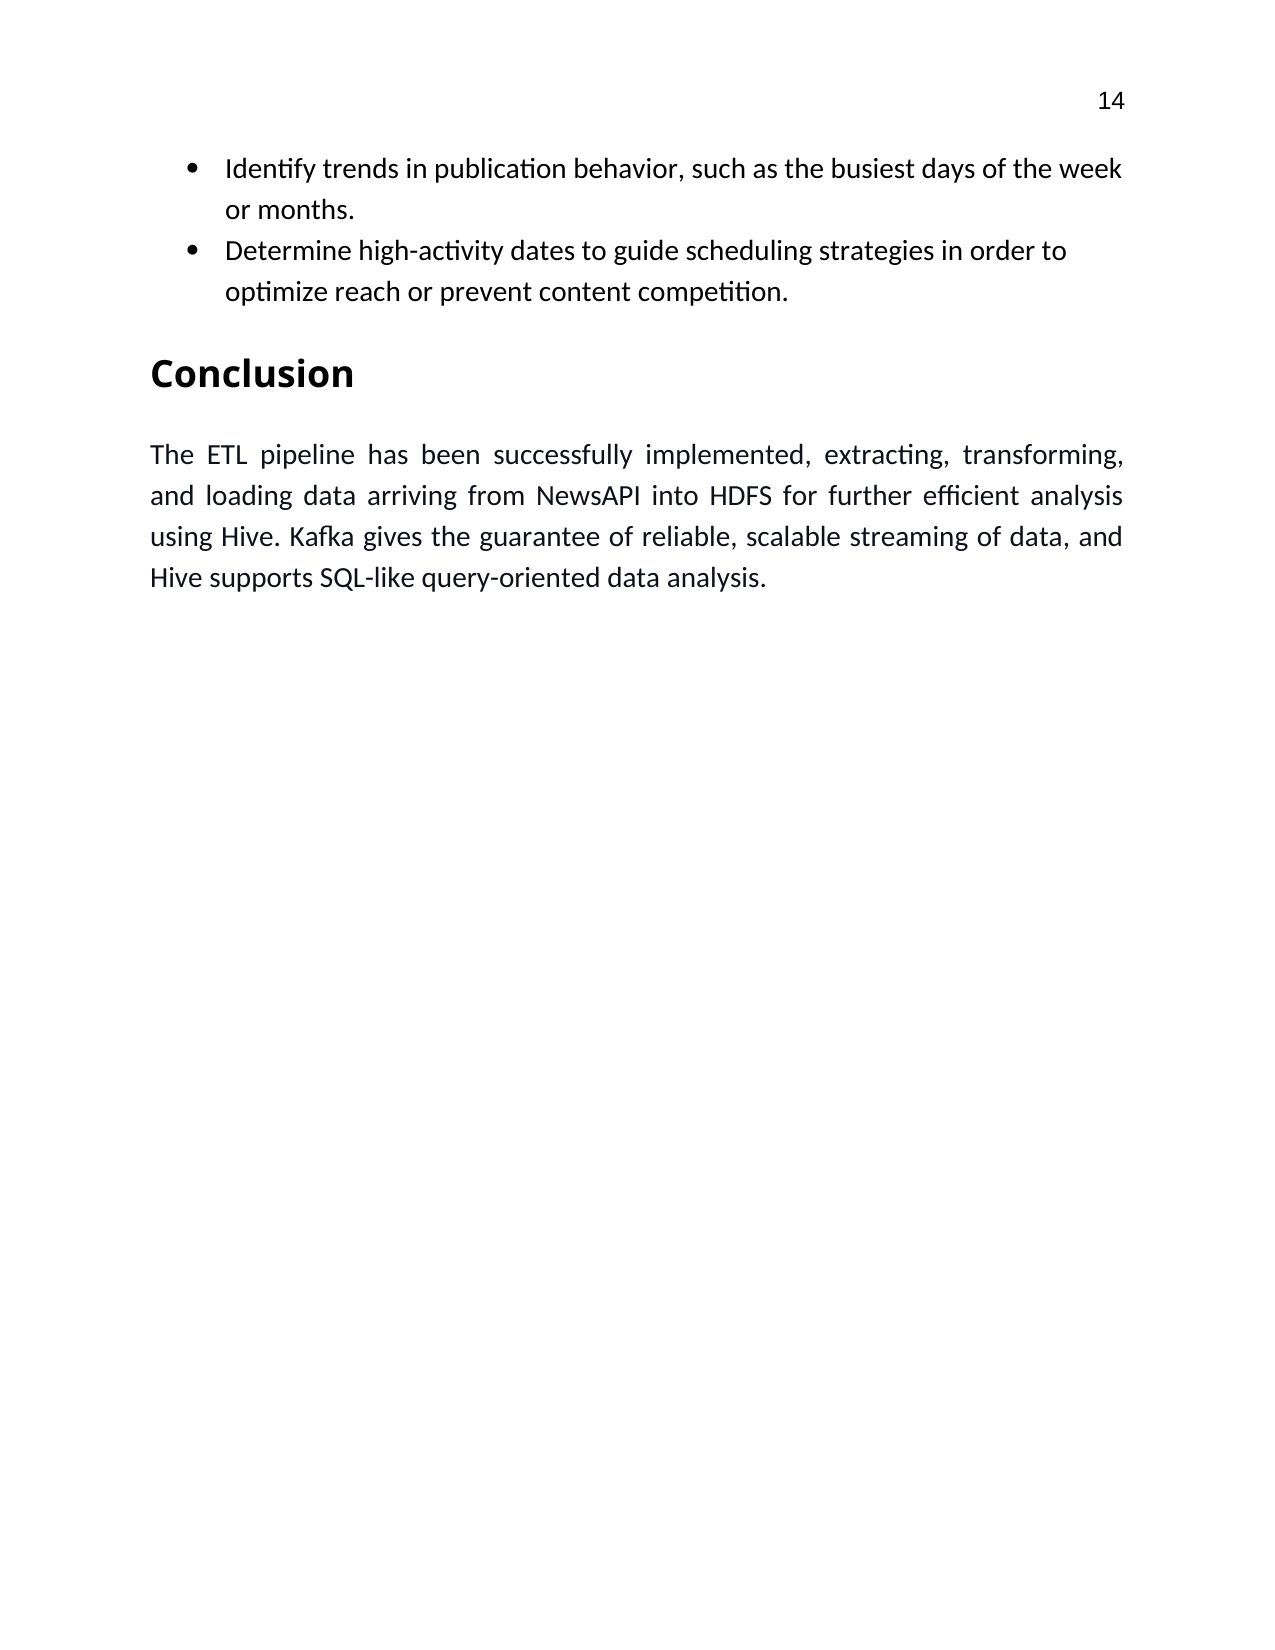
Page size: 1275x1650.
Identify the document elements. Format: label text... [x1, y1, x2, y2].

list Identify trends in publication behavior, such as the busiest days of the week or months. [187, 150, 1125, 227]
text The ETL pipeline has been successfully implemented, extracting, transforming, and loading data arriving from NewsAPI into HDFS for further efficient analysis using Hive. Kafka gives the guarantee of reliable, scalable streaming of data, and Hive supports SQL-like query-oriented data analysis. [150, 436, 1125, 594]
subtitle Conclusion [150, 347, 1125, 398]
list Determine high-activity dates to guide scheduling strategies in order to optimize reach or prevent content competition. [187, 232, 1125, 308]
